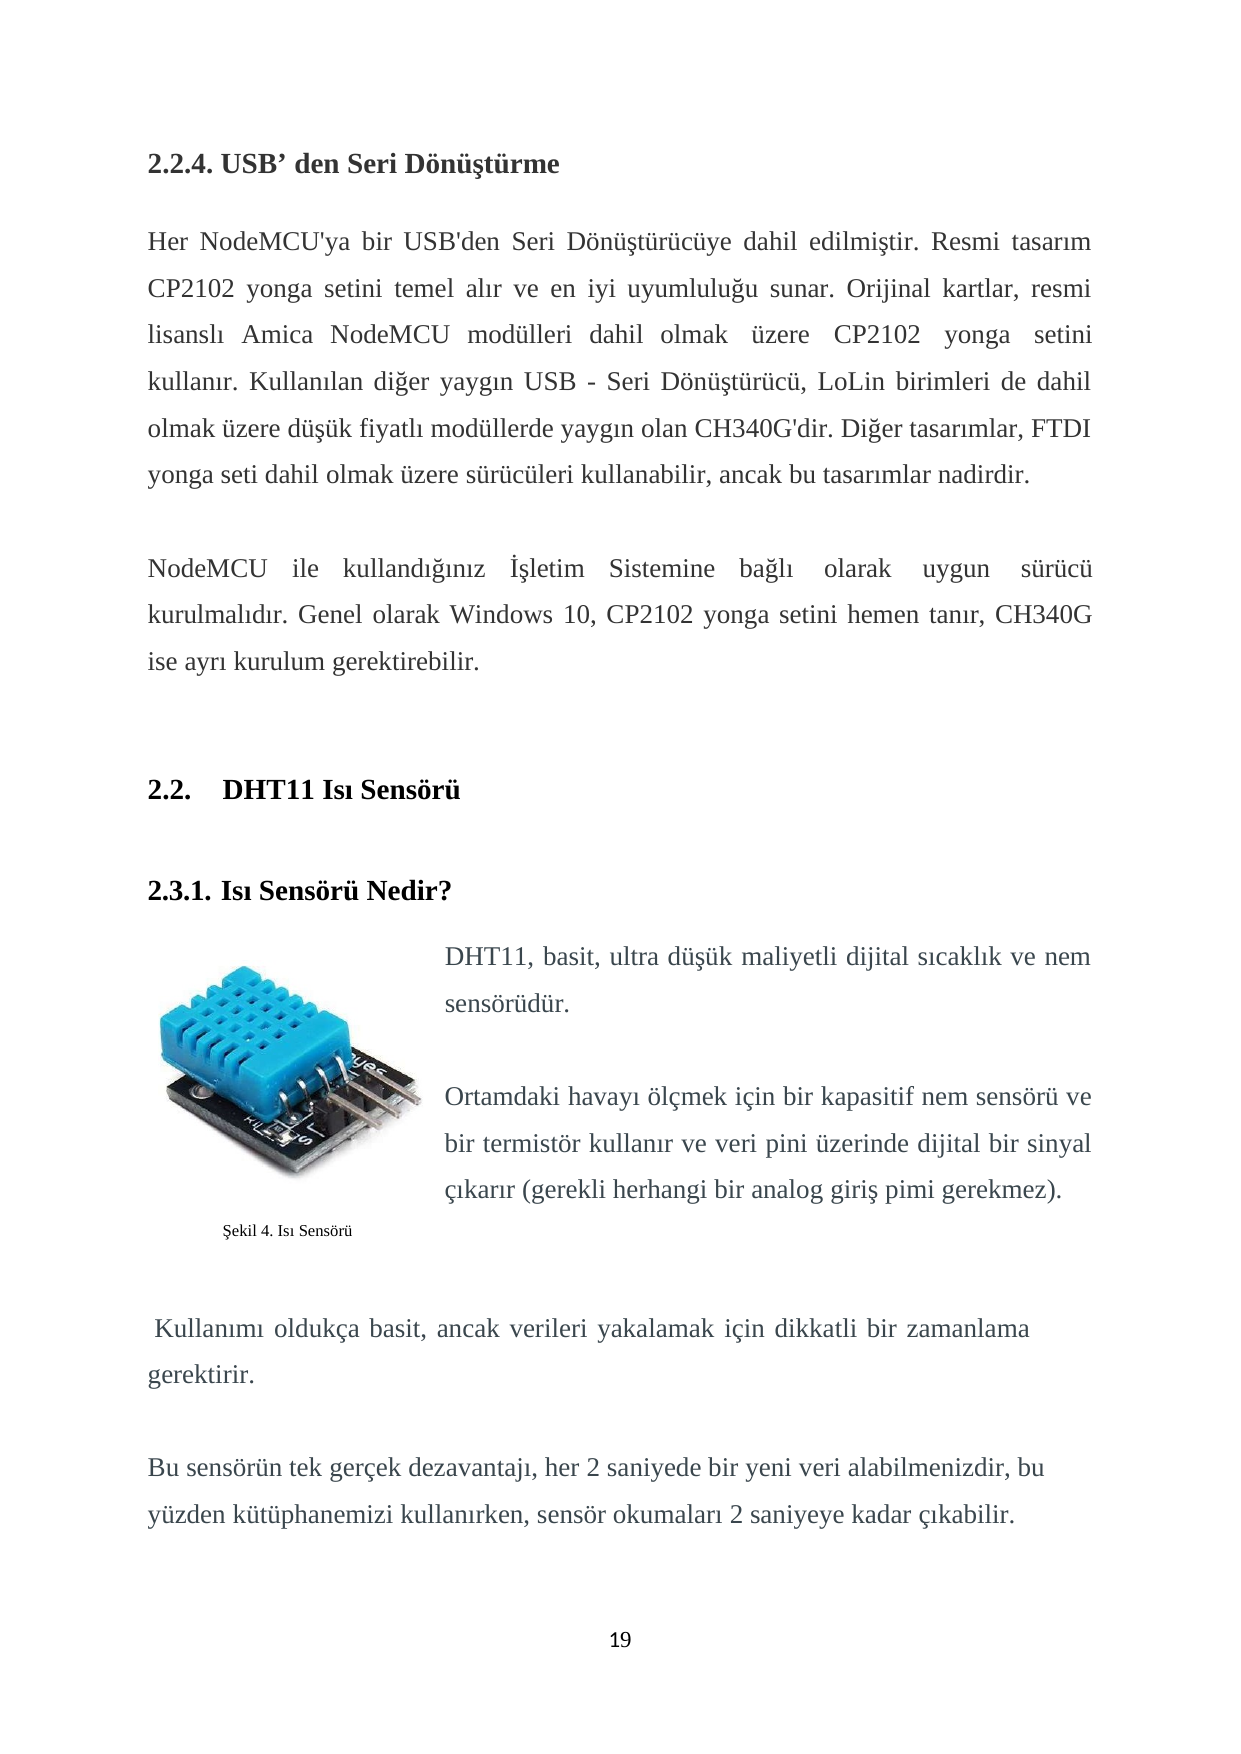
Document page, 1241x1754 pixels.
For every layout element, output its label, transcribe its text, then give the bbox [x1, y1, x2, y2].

subtitle 2.2. DHT11 Isı Sensörü [147, 772, 1188, 806]
text NodeMCU ile kullandığınız İşletim Sistemine bağlı olarak uygun sürücü kurulmalıdır. Genel olarak Windows 10, CP2102 yonga setini hemen tanır, CH340G ise ayrı kurulum gerektirebilir. [147, 552, 1093, 676]
text Ortamdaki havayı ölçmek için bir kapasitif nem sensörü ve bir termistör kullanır ve veri pini üzerinde dijital bir sinyal çıkarır (gerekli herhangi bir analog giriş pimi gerekmez). [444, 1080, 1093, 1205]
subtitle Isı Sensörü Nedir? [147, 873, 1188, 906]
text Bu sensörün tek gerçek dezavantajı, her 2 saniyede bir yeni veri alabilmenizdir, bu yüzden kütüphanemizi kullanırken, sensör okumaları 2 saniyeye kadar çıkabilir. [147, 1452, 1065, 1529]
text DHT11, basit, ultra düşük maliyetli dijital sıcaklık ve nem sensörüdür. [444, 940, 1093, 1018]
text Şekil 4. Isı Sensörü [222, 1220, 423, 1239]
text Her NodeMCU'ya bir USB'den Seri Dönüştürücüye dahil edilmiştir. Resmi tasarım CP2102 yonga setini temel alır ve en iyi uyumluluğu sunar. Orijinal kartlar, resmi lisanslı Amica NodeMCU modülleri dahil olmak üzere CP2102 yonga setini kullanır. Kullanılan diğer yaygın USB - Seri Dönüştürücü, LoLin birimleri de dahil olmak üzere düşük fiyatlı modüllerde yaygın olan CH340G'dir. Diğer tasarımlar, FTDI yonga seti dahil olmak üzere sürücüleri kullanabilir, ancak bu tasarımlar nadirdir. [147, 225, 1093, 490]
subtitle 2.2.4. USB’ den Seri Dönüştürme [147, 146, 1188, 179]
text Kullanımı oldukça basit, ancak verileri yakalamak için dikkatli bir zamanlama gerektirir. [147, 1312, 1065, 1389]
picture [158, 960, 424, 1184]
